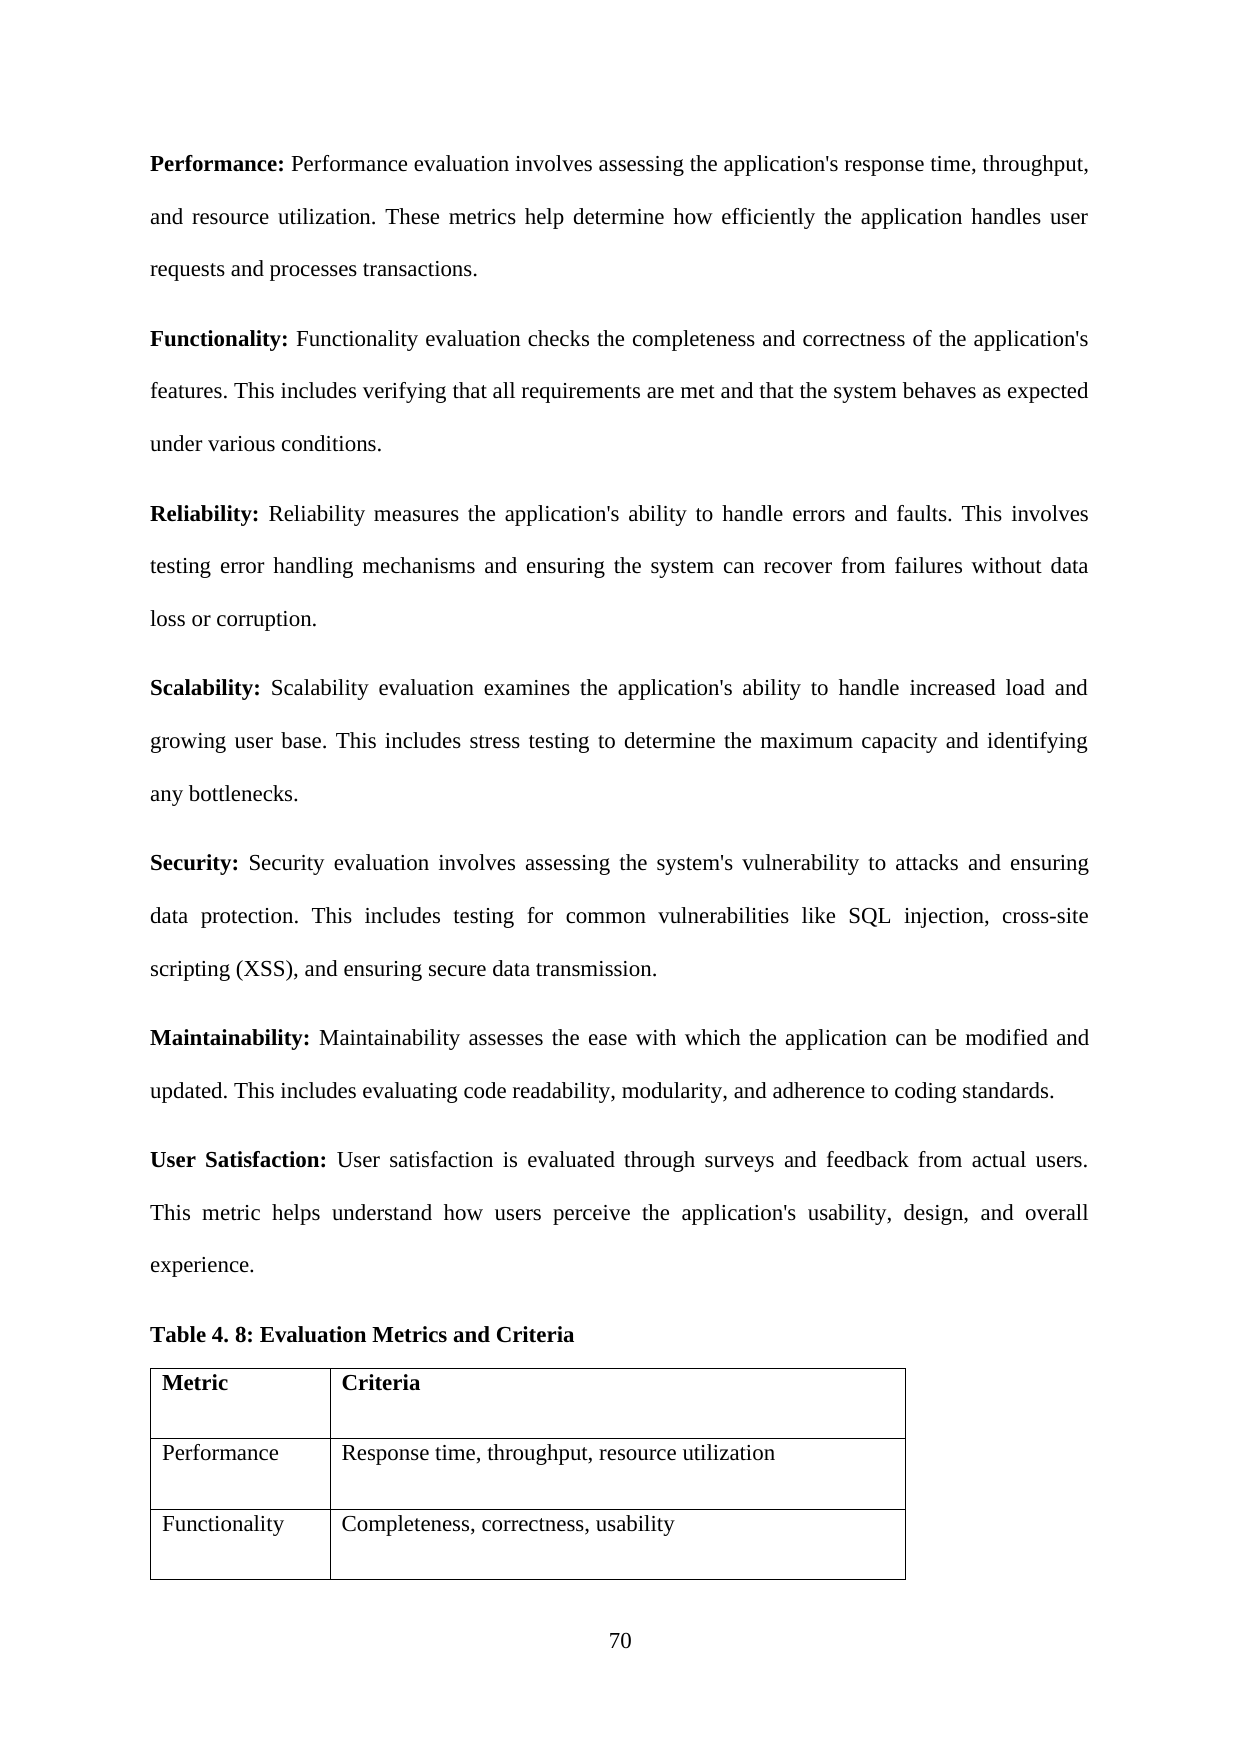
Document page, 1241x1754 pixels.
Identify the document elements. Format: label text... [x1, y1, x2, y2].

text Security: Security evaluation involves assessing the system's vulnerability to attacks and ensuring data protection. This includes testing for common vulnerabilities like SQL injection, cross-site scripting (XSS), and ensuring secure data transmission. [150, 849, 1090, 981]
table_cell Functionality [151, 1510, 330, 1579]
text Scalability: Scalability evaluation examines the application's ability to handle increased load and growing user base. This includes stress testing to determine the maximum capacity and identifying any bottlenecks. [150, 674, 1090, 806]
text Functionality: Functionality evaluation checks the completeness and correctness of the application's features. This includes verifying that all requirements are met and that the system behaves as expected under various conditions. [150, 325, 1090, 457]
text Maintainability: Maintainability assesses the ease with which the application can be modified and updated. This includes evaluating code readability, modularity, and adherence to coding standards. [150, 1024, 1090, 1103]
text User Satisfaction: User satisfaction is evaluated through surveys and feedback from actual users. This metric helps understand how users perceive the application's usability, design, and overall experience. [150, 1146, 1090, 1278]
table_cell Completeness, correctness, usability [331, 1510, 905, 1579]
table_cell Performance [151, 1439, 330, 1509]
table_header Criteria [331, 1369, 905, 1438]
text Table 4. 8: Evaluation Metrics and Criteria [150, 1321, 1090, 1347]
text Performance: Performance evaluation involves assessing the application's response time, throughput, and resource utilization. These metrics help determine how efficiently the application handles user requests and processes transactions. [150, 150, 1090, 282]
table_header Metric [151, 1369, 330, 1438]
table_cell Response time, throughput, resource utilization [331, 1439, 905, 1509]
text Reliability: Reliability measures the application's ability to handle errors and faults. This involves testing error handling mechanisms and ensuring the system can recover from failures without data loss or corruption. [150, 499, 1090, 631]
